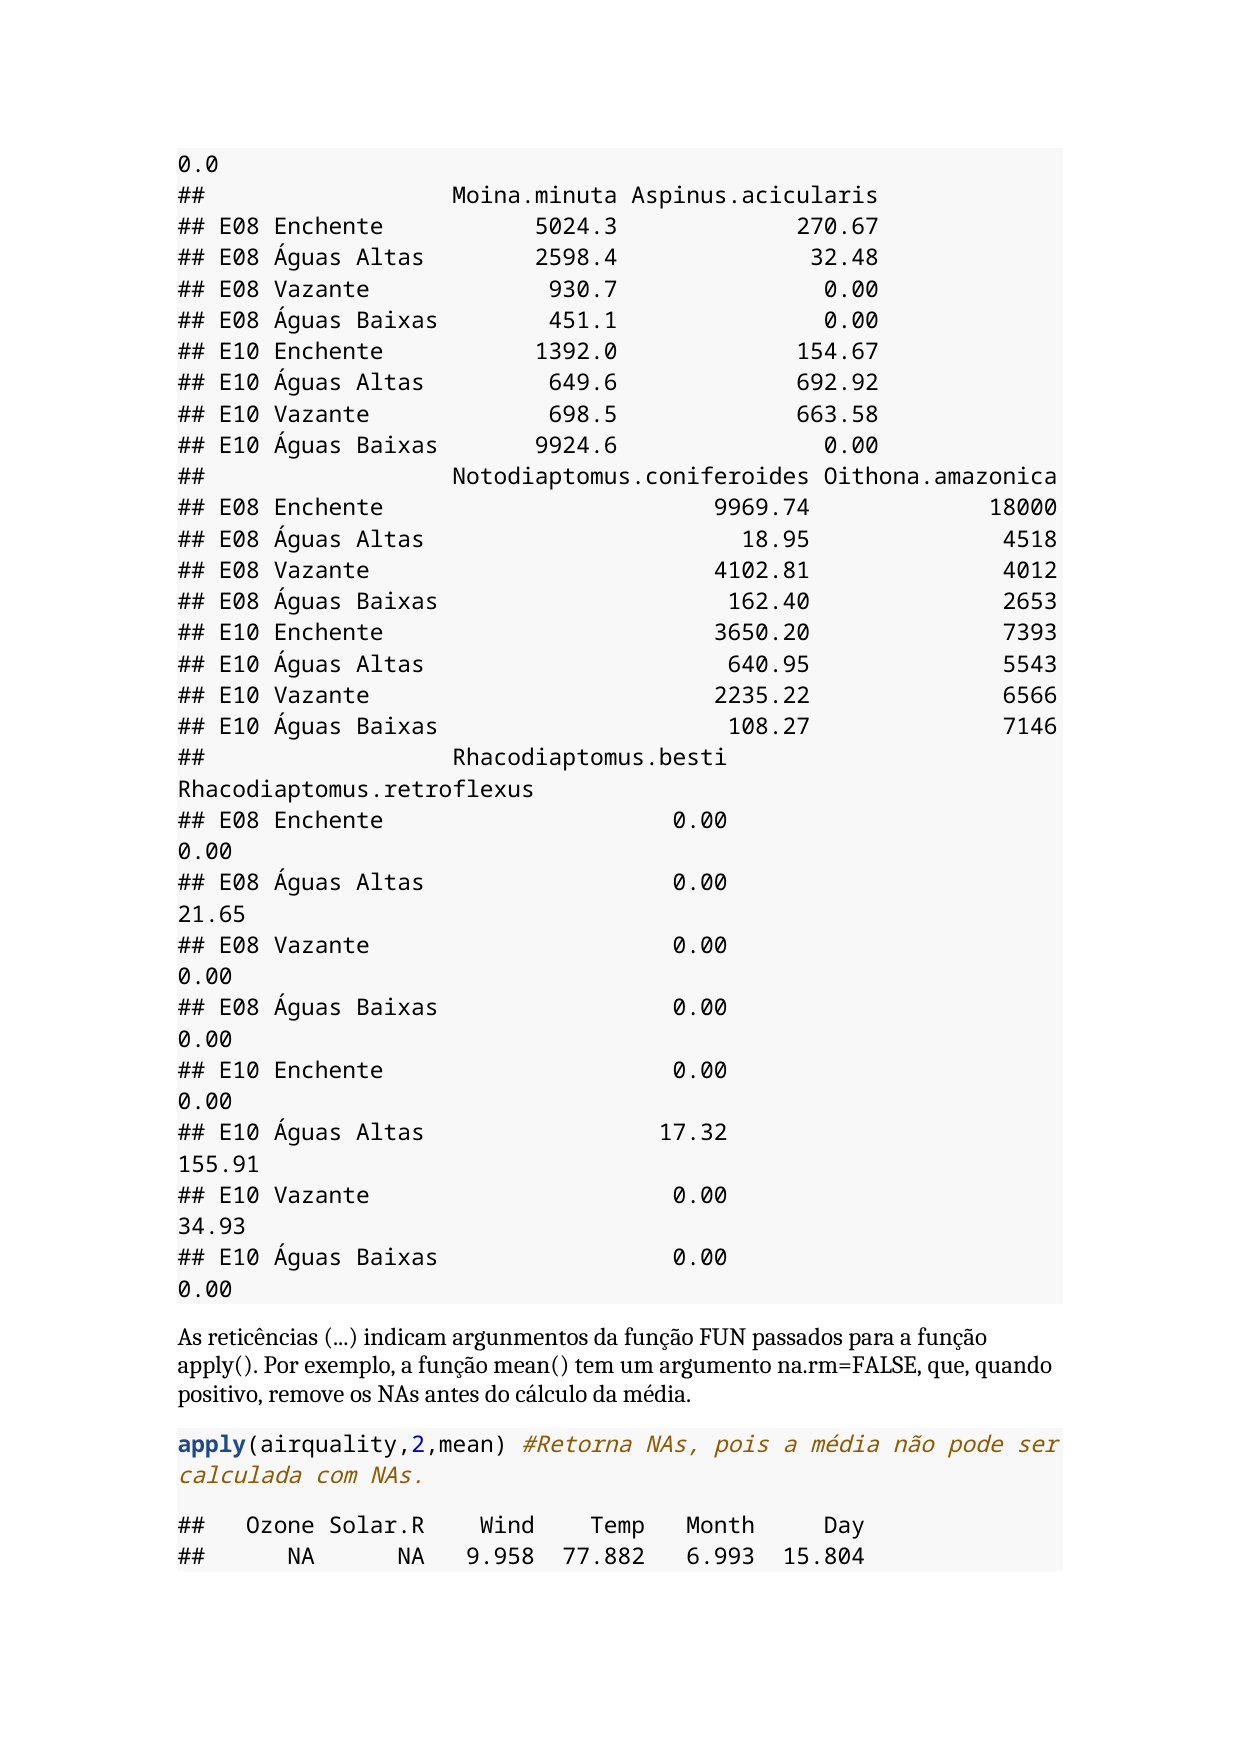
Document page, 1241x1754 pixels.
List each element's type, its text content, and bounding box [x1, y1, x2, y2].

text ## Ozone Solar.R Wind Temp Month Day ## NA NA 9.958 77.882 6.993 15.804 [177, 1509, 1063, 1571]
text apply(airquality,2,mean) #Retorna NAs, pois a média não pode ser calculada com NAs. [425, 1428, 1063, 1490]
text As reticências (...) indicam argunmentos da função FUN passados para a função apply(). Por exemplo, a função mean() tem um argumento na.rm=FALSE, que, quando positivo, remove os NAs antes do cálculo da média. [177, 1323, 1063, 1409]
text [177, 148, 1063, 1304]
